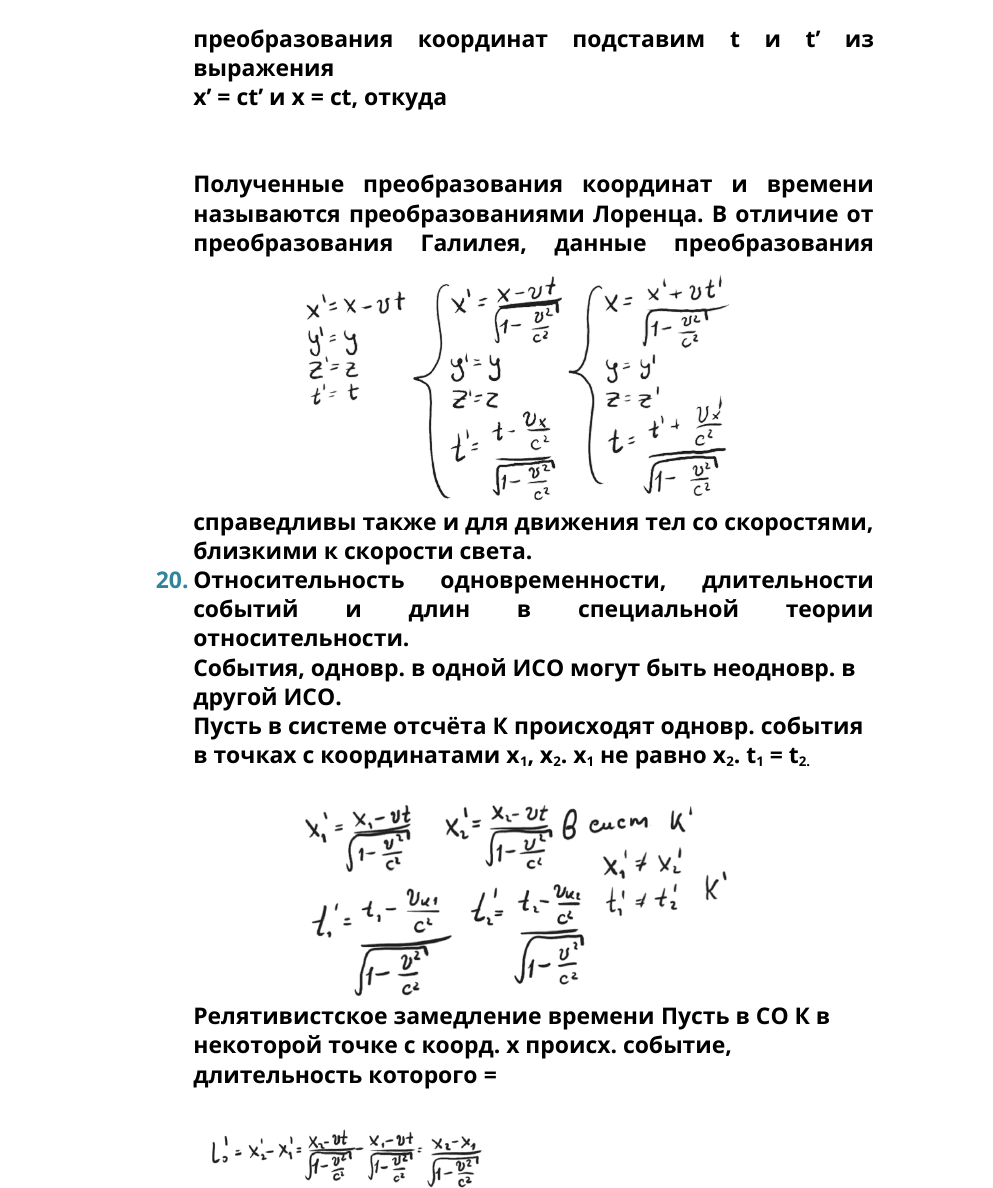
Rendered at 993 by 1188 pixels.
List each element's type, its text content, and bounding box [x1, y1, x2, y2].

list x’ = ct’ и x = ct, откуда [193, 82, 874, 111]
list Относительность одновременности, длительности событий и длин в специальной теории относительности. [156, 565, 874, 653]
picture [295, 263, 740, 507]
list Пусть в системе отсчёта К происходят одновр. события в точках с координатами х1, х2. х1 не равно х2. t1 = t2. [193, 711, 874, 769]
list События, одновр. в одной ИСО могут быть неодновр. в другой ИСО. [193, 653, 874, 711]
picture [206, 1121, 487, 1188]
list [193, 24, 874, 82]
picture [295, 786, 731, 1002]
